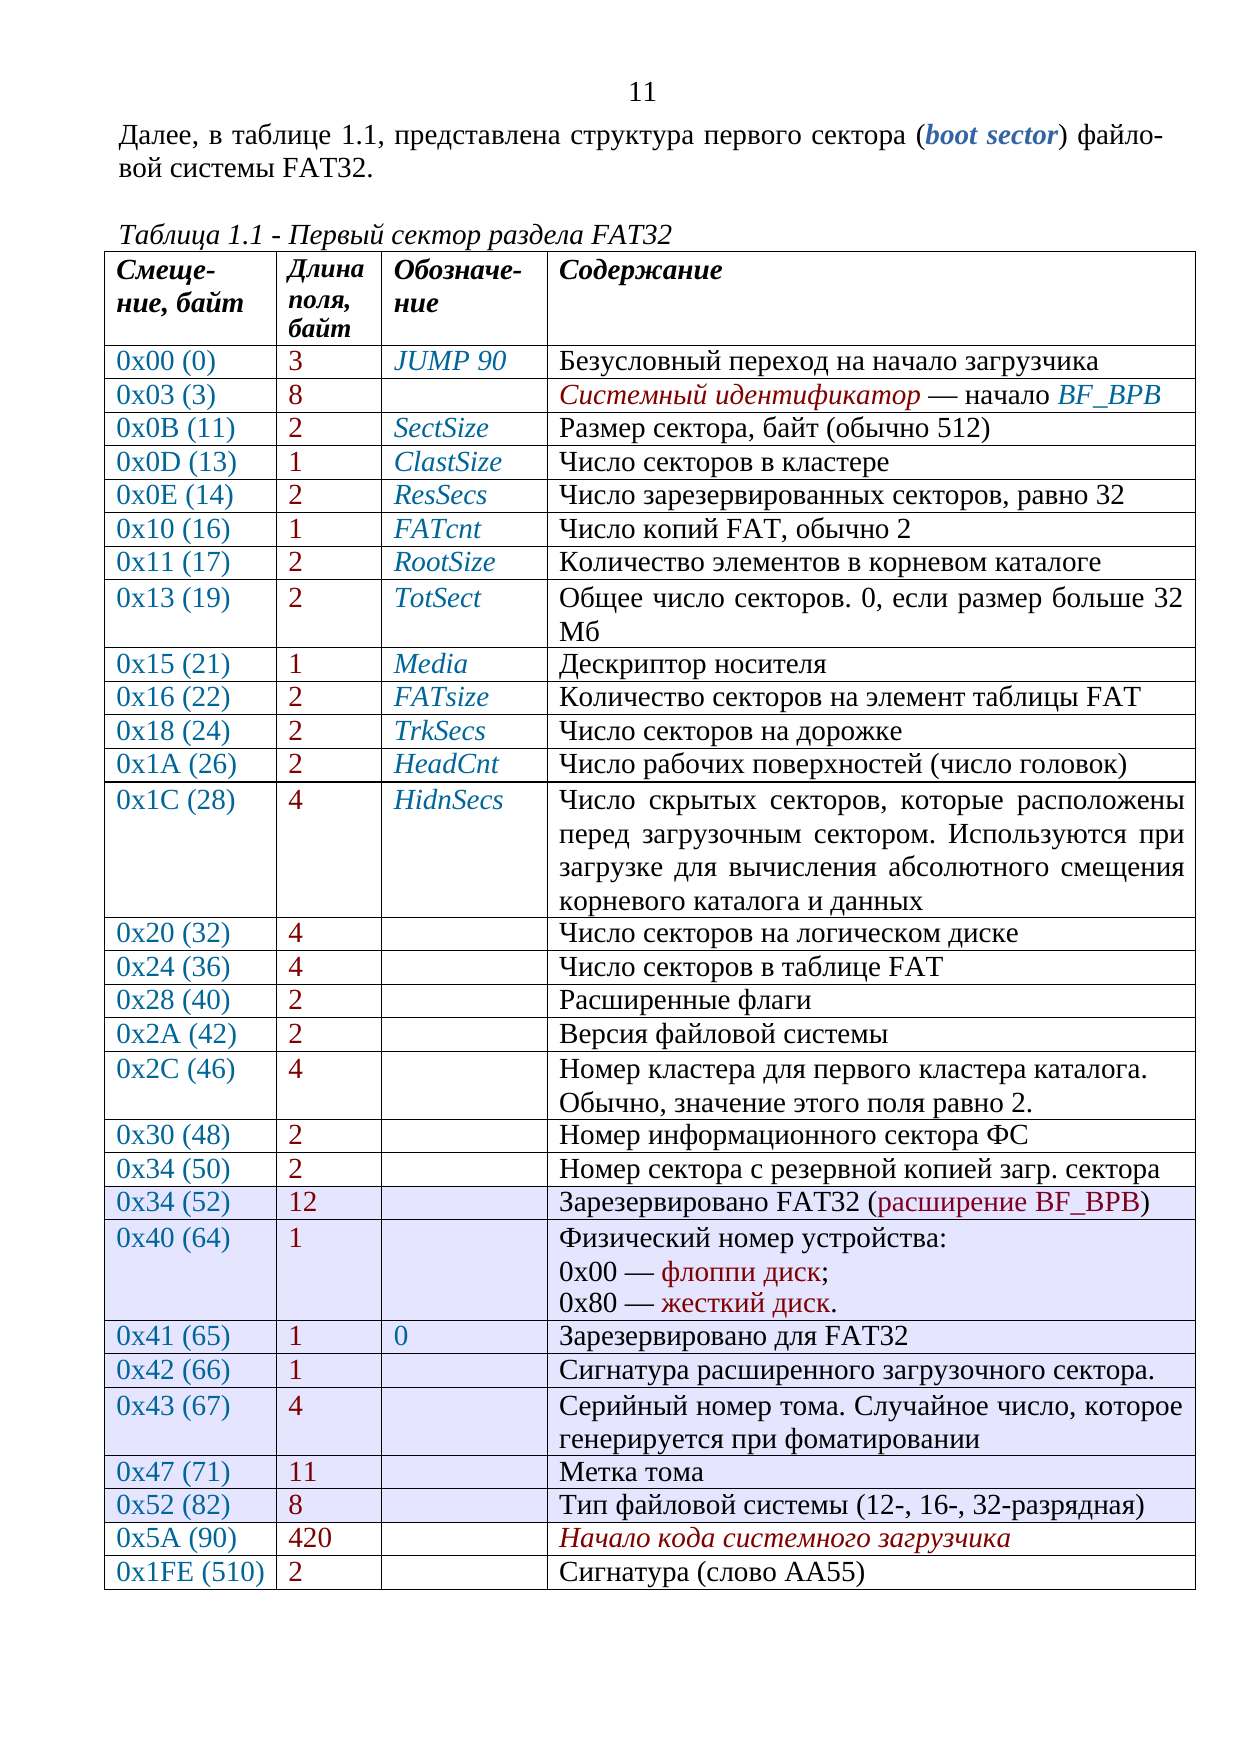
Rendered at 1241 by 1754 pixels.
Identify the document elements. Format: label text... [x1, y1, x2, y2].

table_cell Размер сектора, байт (обычно 512) [548, 413, 1195, 445]
table_cell [382, 1354, 547, 1387]
table_cell Общее число секторов. 0, если размер больше 32 Мб [548, 580, 1195, 647]
table_cell 2 [277, 1556, 381, 1589]
table_cell SectSize [382, 413, 547, 445]
table_cell 1 [277, 1354, 381, 1387]
table_cell 0x34 (52) [105, 1187, 276, 1219]
table_cell 4 [277, 918, 381, 950]
table_cell 2 [277, 749, 381, 781]
table_cell 4 [277, 783, 381, 917]
table_cell [382, 1018, 547, 1051]
table_cell Число рабочих поверхностей (число головок) [548, 749, 1195, 781]
table_cell 0x34 (50) [105, 1153, 276, 1186]
table_cell 8 [277, 1489, 381, 1522]
table_cell Число секторов в таблице FAT [548, 951, 1195, 984]
table_cell Тип файловой системы (12-, 16-, 32-разрядная) [548, 1489, 1195, 1522]
table_cell 2 [277, 547, 381, 579]
table_header Обозначе- ние [382, 252, 547, 344]
table_cell [382, 379, 547, 412]
table_cell [382, 1120, 547, 1152]
table_cell 2 [277, 580, 381, 647]
table_cell 8 [277, 379, 381, 412]
table_cell ClastSize [382, 446, 547, 478]
table_cell Число зарезервированных секторов, равно 32 [548, 480, 1195, 512]
table_cell HidnSecs [382, 783, 547, 917]
table_cell Зарезервировано для FAT32 [548, 1321, 1195, 1353]
table_cell Число секторов на логическом диске [548, 918, 1195, 950]
table_cell Количество секторов на элемент таблицы FAT [548, 682, 1195, 714]
table_header Смеще- ние, байт [105, 252, 276, 344]
table_cell 0x2C (46) [105, 1052, 276, 1119]
table_cell Число секторов на дорожке [548, 715, 1195, 748]
picture [228, 1563, 232, 1579]
table_cell 1 [277, 513, 381, 546]
table_cell ResSecs [382, 480, 547, 512]
table_cell 4 [277, 1388, 381, 1455]
table_header Содержание [548, 252, 1195, 344]
table_cell [382, 1388, 547, 1455]
table_cell 0x5A (90) [105, 1523, 276, 1555]
table_cell 4 [277, 951, 381, 984]
table_cell 0x41 (65) [105, 1321, 276, 1353]
table_cell [382, 1489, 547, 1522]
table_cell Число скрытых секторов, которые расположены перед загрузочным сектором. Используются при загрузке для вычисления абсолютного смещения корневого каталога и данных [548, 783, 1195, 917]
text Далее, в таблице 1.1, представлена структура первого сектора (boot sector) файло- вой системы FAT32. [118, 117, 1168, 184]
table_cell 0x0D (13) [105, 446, 276, 478]
table_cell [382, 1220, 547, 1320]
table_cell [382, 1523, 547, 1555]
table_cell Media [382, 648, 547, 681]
table_cell FATcnt [382, 513, 547, 546]
table_cell 1 [277, 446, 381, 478]
table_cell 2 [277, 1120, 381, 1152]
table_cell Номер информационного сектора ФС [548, 1120, 1195, 1152]
table_cell 11 [277, 1456, 381, 1488]
table_cell [382, 1556, 547, 1589]
table_cell 420 [277, 1523, 381, 1555]
table_cell 0x1FE (510) [105, 1556, 276, 1589]
table_cell 0x47 (71) [105, 1456, 276, 1488]
table_cell 2 [277, 985, 381, 1017]
table_cell 0х00 (0) [105, 346, 276, 378]
table_cell [382, 985, 547, 1017]
table_cell Зарезервировано FAT32 (расширение BF_BPB) [548, 1187, 1195, 1219]
table_cell TrkSecs [382, 715, 547, 748]
table_cell 2 [277, 715, 381, 748]
table_cell TotSect [382, 580, 547, 647]
table_cell 1 [277, 1321, 381, 1353]
table_cell 1 [277, 1220, 381, 1320]
table_cell HeadCnt [382, 749, 547, 781]
table_cell Номер сектора с резервной копией загр. сектора [548, 1153, 1195, 1186]
table_cell JUMP 90 [382, 346, 547, 378]
table_cell 0x24 (36) [105, 951, 276, 984]
table_cell Сигнатура расширенного загрузочного сектора. [548, 1354, 1195, 1387]
table_cell 0x0E (14) [105, 480, 276, 512]
table_cell 0x20 (32) [105, 918, 276, 950]
table_header Длина поля, байт [277, 252, 381, 344]
table_cell Системный идентификатор — начало BF_BPB [548, 379, 1195, 412]
table_cell 0x52 (82) [105, 1489, 276, 1522]
table_cell 4 [277, 1052, 381, 1119]
table_cell [382, 951, 547, 984]
table_cell 0x43 (67) [105, 1388, 276, 1455]
table_cell 0x40 (64) [105, 1220, 276, 1320]
table_cell Безусловный переход на начало загрузчика [548, 346, 1195, 378]
table_cell Серийный номер тома. Случайное число, которое генерируется при фоматировании [548, 1388, 1195, 1455]
table_cell 2 [277, 1153, 381, 1186]
table_cell [382, 1456, 547, 1488]
table_cell Расширенные флаги [548, 985, 1195, 1017]
table_cell 1 [277, 648, 381, 681]
table_cell Метка тома [548, 1456, 1195, 1488]
table_cell 0x1A (26) [105, 749, 276, 781]
table_cell [382, 1153, 547, 1186]
table_cell 0x13 (19) [105, 580, 276, 647]
table_cell Физический номер устройства: 0х00 — флоппи диск; 0х80 — жесткий диск. [548, 1220, 1195, 1320]
table_cell Номер кластера для первого кластера каталога. Обычно, значение этого поля равно 2. [548, 1052, 1195, 1119]
table_cell 0x03 (3) [105, 379, 276, 412]
table_cell Сигнатура (слово AA55) [548, 1556, 1195, 1589]
table_cell 0 [382, 1321, 547, 1353]
text Таблица 1.1 - Первый сектор раздела FAT32 [118, 217, 1209, 251]
table_cell [382, 918, 547, 950]
table_cell 2 [277, 413, 381, 445]
table_cell [382, 1052, 547, 1119]
table_cell 0x16 (22) [105, 682, 276, 714]
table_cell 2 [277, 682, 381, 714]
table_cell [382, 1187, 547, 1219]
table_cell 0x15 (21) [105, 648, 276, 681]
table_cell 3 [277, 346, 381, 378]
table_cell RootSize [382, 547, 547, 579]
table_cell 2 [277, 1018, 381, 1051]
table_cell Версия файловой системы [548, 1018, 1195, 1051]
table_cell 0x11 (17) [105, 547, 276, 579]
table_cell 2 [277, 480, 381, 512]
table_cell Количество элементов в корневом каталоге [548, 547, 1195, 579]
table_cell 0x10 (16) [105, 513, 276, 546]
table_cell 0x18 (24) [105, 715, 276, 748]
table_cell 12 [277, 1187, 381, 1219]
table_cell 0x28 (40) [105, 985, 276, 1017]
table_cell 0x42 (66) [105, 1354, 276, 1387]
table_cell 0x2A (42) [105, 1018, 276, 1051]
table_cell Число копий FAT, обычно 2 [548, 513, 1195, 546]
table_cell Начало кода системного загрузчика [548, 1523, 1195, 1555]
table_cell FATsize [382, 682, 547, 714]
table_cell 0x1C (28) [105, 783, 276, 917]
table_cell Дескриптор носителя [548, 648, 1195, 681]
table_cell Число секторов в кластере [548, 446, 1195, 478]
table_cell 0x30 (48) [105, 1120, 276, 1152]
table_cell 0x0B (11) [105, 413, 276, 445]
